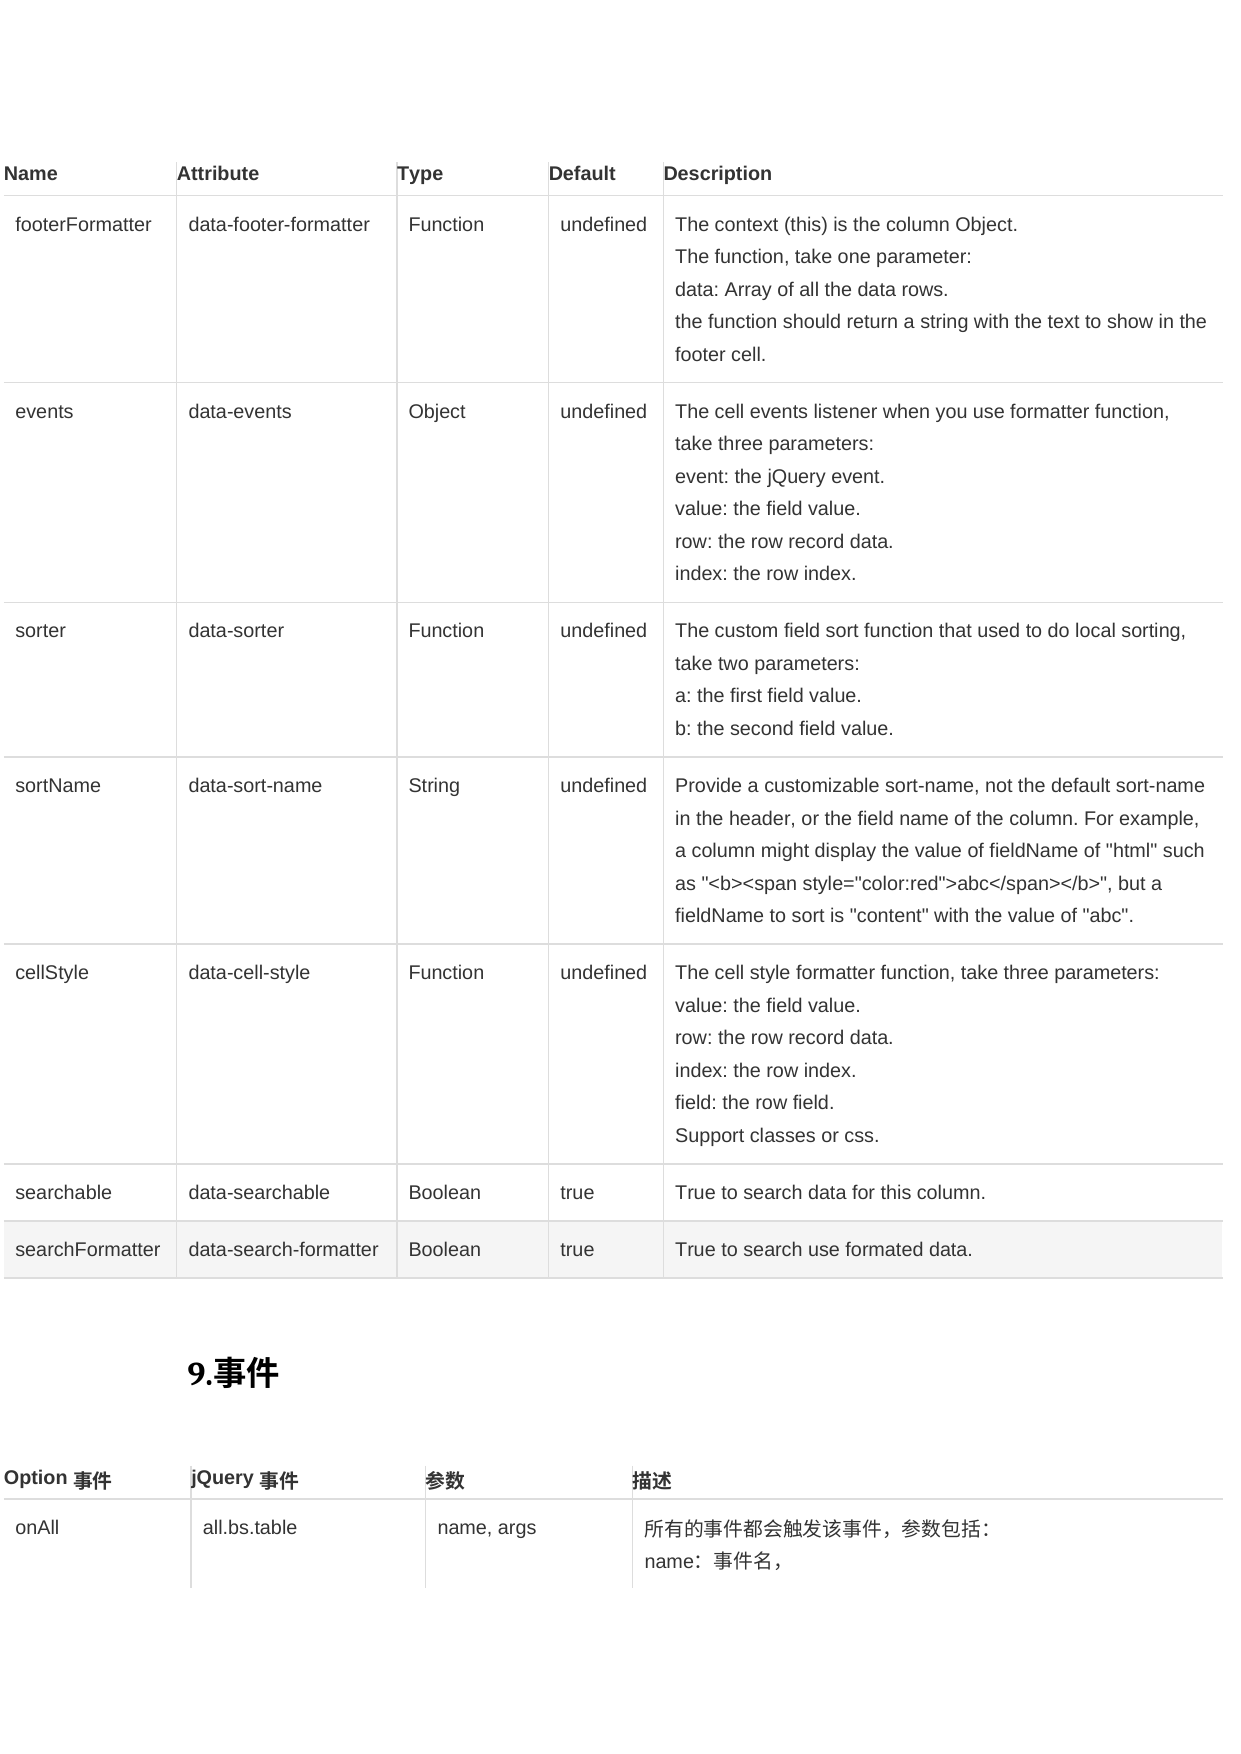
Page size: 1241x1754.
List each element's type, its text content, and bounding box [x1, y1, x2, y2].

table_cell The custom field sort function that used to do local sorting, take two parameters: a: the first field value. b: the second field value. [664, 603, 1222, 756]
table_cell name, args [426, 1500, 632, 1588]
table_cell onAll [4, 1500, 190, 1588]
table_cell footerFormatter [4, 196, 176, 382]
table_cell undefined [549, 758, 663, 943]
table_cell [633, 1500, 1222, 1588]
table_cell true [549, 1222, 663, 1277]
table_cell Function [398, 196, 548, 382]
table_header jQuery 事件 [192, 1466, 425, 1498]
table_header 描述 [633, 1466, 1222, 1498]
table_cell undefined [549, 383, 663, 601]
table_cell data-footer-formatter [177, 196, 396, 382]
table_header Default [549, 162, 663, 194]
table_cell searchFormatter [4, 1222, 176, 1277]
table_header 参数 [426, 1466, 632, 1498]
table_cell events [4, 383, 176, 601]
table_cell Provide a customizable sort-name, not the default sort-name in the header, or the field name of the column. For example, a column might display the value of fieldName of "html" such as "<b><span style="color:red">abc</span></b>", but a fieldName to sort is "content" with the value of "abc". [664, 758, 1222, 943]
table_cell searchable [4, 1165, 176, 1220]
table_cell undefined [549, 945, 663, 1163]
subtitle 9.事件 [187, 1338, 1053, 1403]
table_cell data-cell-style [177, 945, 396, 1163]
table_cell data-sorter [177, 603, 396, 756]
table_header Name [4, 162, 176, 194]
table_cell true [549, 1165, 663, 1220]
table_header Attribute [177, 162, 396, 194]
table_cell True to search use formated data. [664, 1222, 1222, 1277]
table_cell Boolean [398, 1222, 548, 1277]
table_cell Boolean [398, 1165, 548, 1220]
table_cell sortName [4, 758, 176, 943]
table_header Option 事件 [4, 1466, 190, 1498]
table_cell String [398, 758, 548, 943]
table_cell data-search-formatter [177, 1222, 396, 1277]
table_cell Object [398, 383, 548, 601]
table_cell undefined [549, 603, 663, 756]
table_cell The cell events listener when you use formatter function, take three parameters: event: the jQuery event. value: the field value. row: the row record data. index: the row index. [664, 383, 1222, 601]
table_cell data-sort-name [177, 758, 396, 943]
table_cell all.bs.table [192, 1500, 425, 1588]
table_cell Function [398, 945, 548, 1163]
table_cell data-searchable [177, 1165, 396, 1220]
table_cell Function [398, 603, 548, 756]
table_cell cellStyle [4, 945, 176, 1163]
table_cell sorter [4, 603, 176, 756]
table_header Description [664, 162, 1222, 194]
table_header Type [398, 162, 548, 194]
table_cell The context (this) is the column Object. The function, take one parameter: data: Array of all the data rows. the function should return a string with the text to show in the footer cell. [664, 196, 1222, 382]
table_cell data-events [177, 383, 396, 601]
table_cell True to search data for this column. [664, 1165, 1222, 1220]
table_cell undefined [549, 196, 663, 382]
table_cell The cell style formatter function, take three parameters: value: the field value. row: the row record data. index: the row index. field: the row field. Support classes or css. [664, 945, 1222, 1163]
